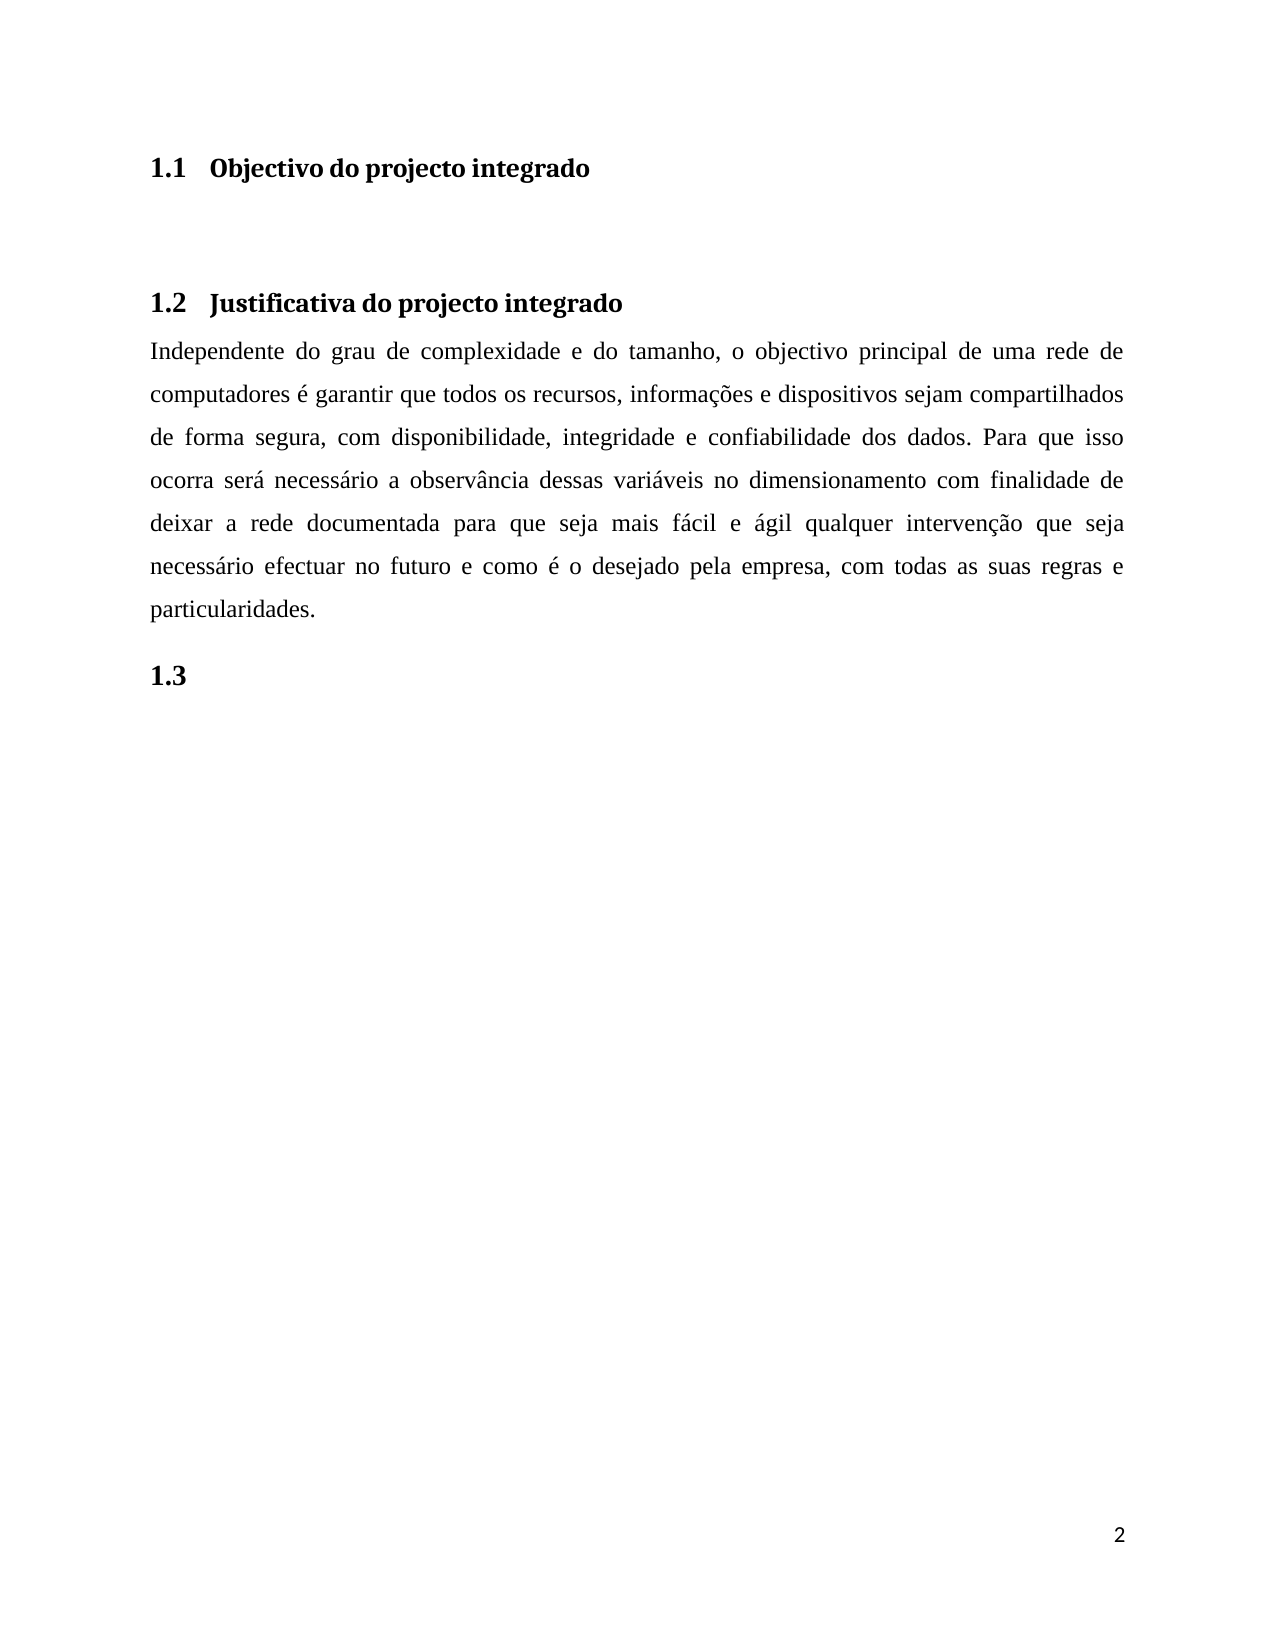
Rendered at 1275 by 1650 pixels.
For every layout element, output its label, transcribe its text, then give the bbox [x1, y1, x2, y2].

subtitle Objectivo do projecto integrado [150, 150, 1125, 184]
text Independente do grau de complexidade e do tamanho, o objectivo principal de uma rede de computadores é garantir que todos os recursos, informações e dispositivos sejam compartilhados de forma segura, com disponibilidade, integridade e confiabilidade dos dados. Para que isso ocorra será necessário a observância dessas variáveis no dimensionamento com finalidade de deixar a rede documentada para que seja mais fácil e ágil qualquer intervenção que seja necessário efectuar no futuro e como é o desejado pela empresa, com todas as suas regras e particularidades. [150, 336, 1125, 623]
subtitle Justificativa do projecto integrado [150, 285, 1125, 319]
